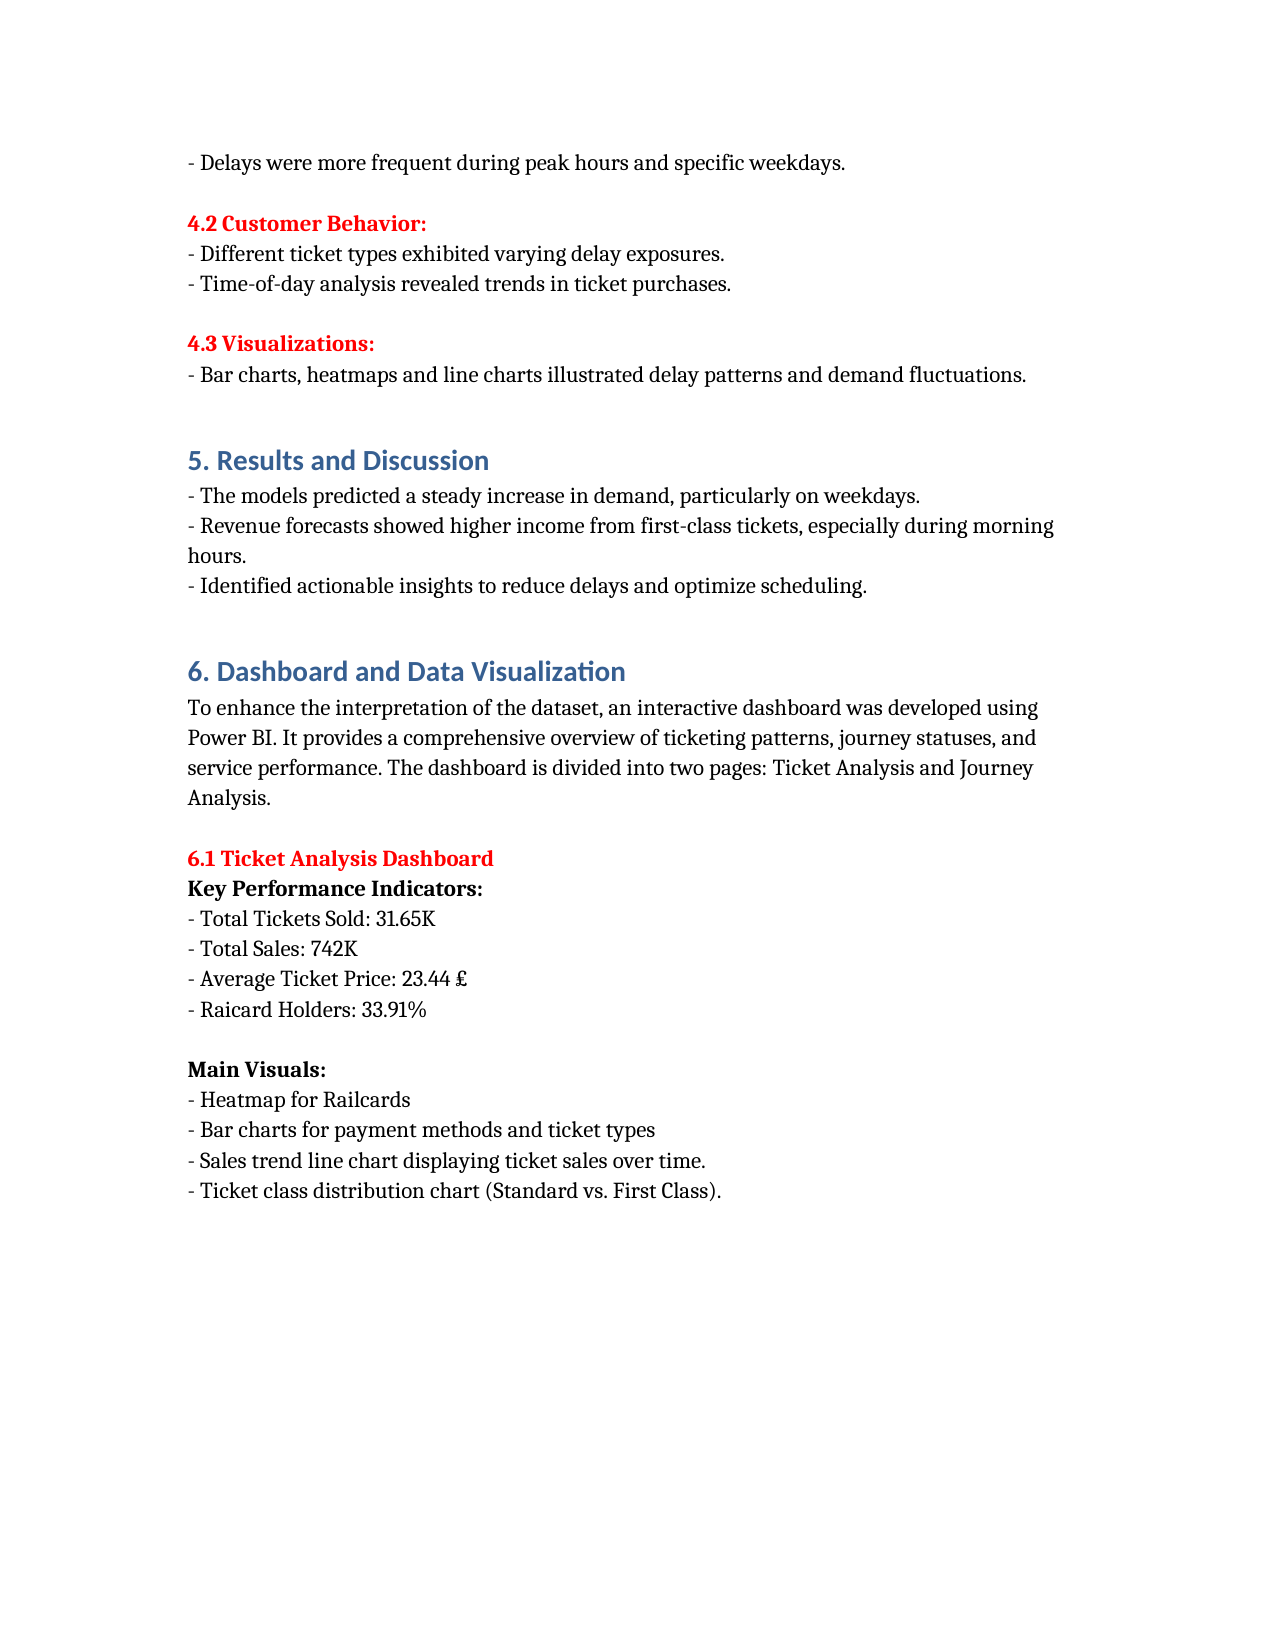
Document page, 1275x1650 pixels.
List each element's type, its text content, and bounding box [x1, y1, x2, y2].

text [187, 150, 1087, 388]
subtitle 6. Dashboard and Data Visualization [187, 653, 1087, 689]
subtitle 5. Results and Discussion [187, 442, 1087, 477]
text To enhance the interpretation of the dataset, an interactive dashboard was developed using Power BI. It provides a comprehensive overview of ticketing patterns, journey statuses, and service performance. The dashboard is divided into two pages: Ticket Analysis and Journey Analysis. 6.1 Ticket Analysis Dashboard Key Performance Indicators: - Total Tickets Sold: 31.65K - Total Sales: 742K - Average Ticket Price: 23.44 ₤ - Raicard Holders: 33.91% Main Visuals: - Heatmap for Railcards - Bar charts for payment methods and ticket types - Sales trend line chart displaying ticket sales over time. - Ticket class distribution chart (Standard vs. First Class). [187, 694, 1087, 1204]
text - The models predicted a steady increase in demand, particularly on weekdays. - Revenue forecasts showed higher income from first-class tickets, especially during morning hours. - Identified actionable insights to reduce delays and optimize scheduling. [187, 483, 1087, 599]
